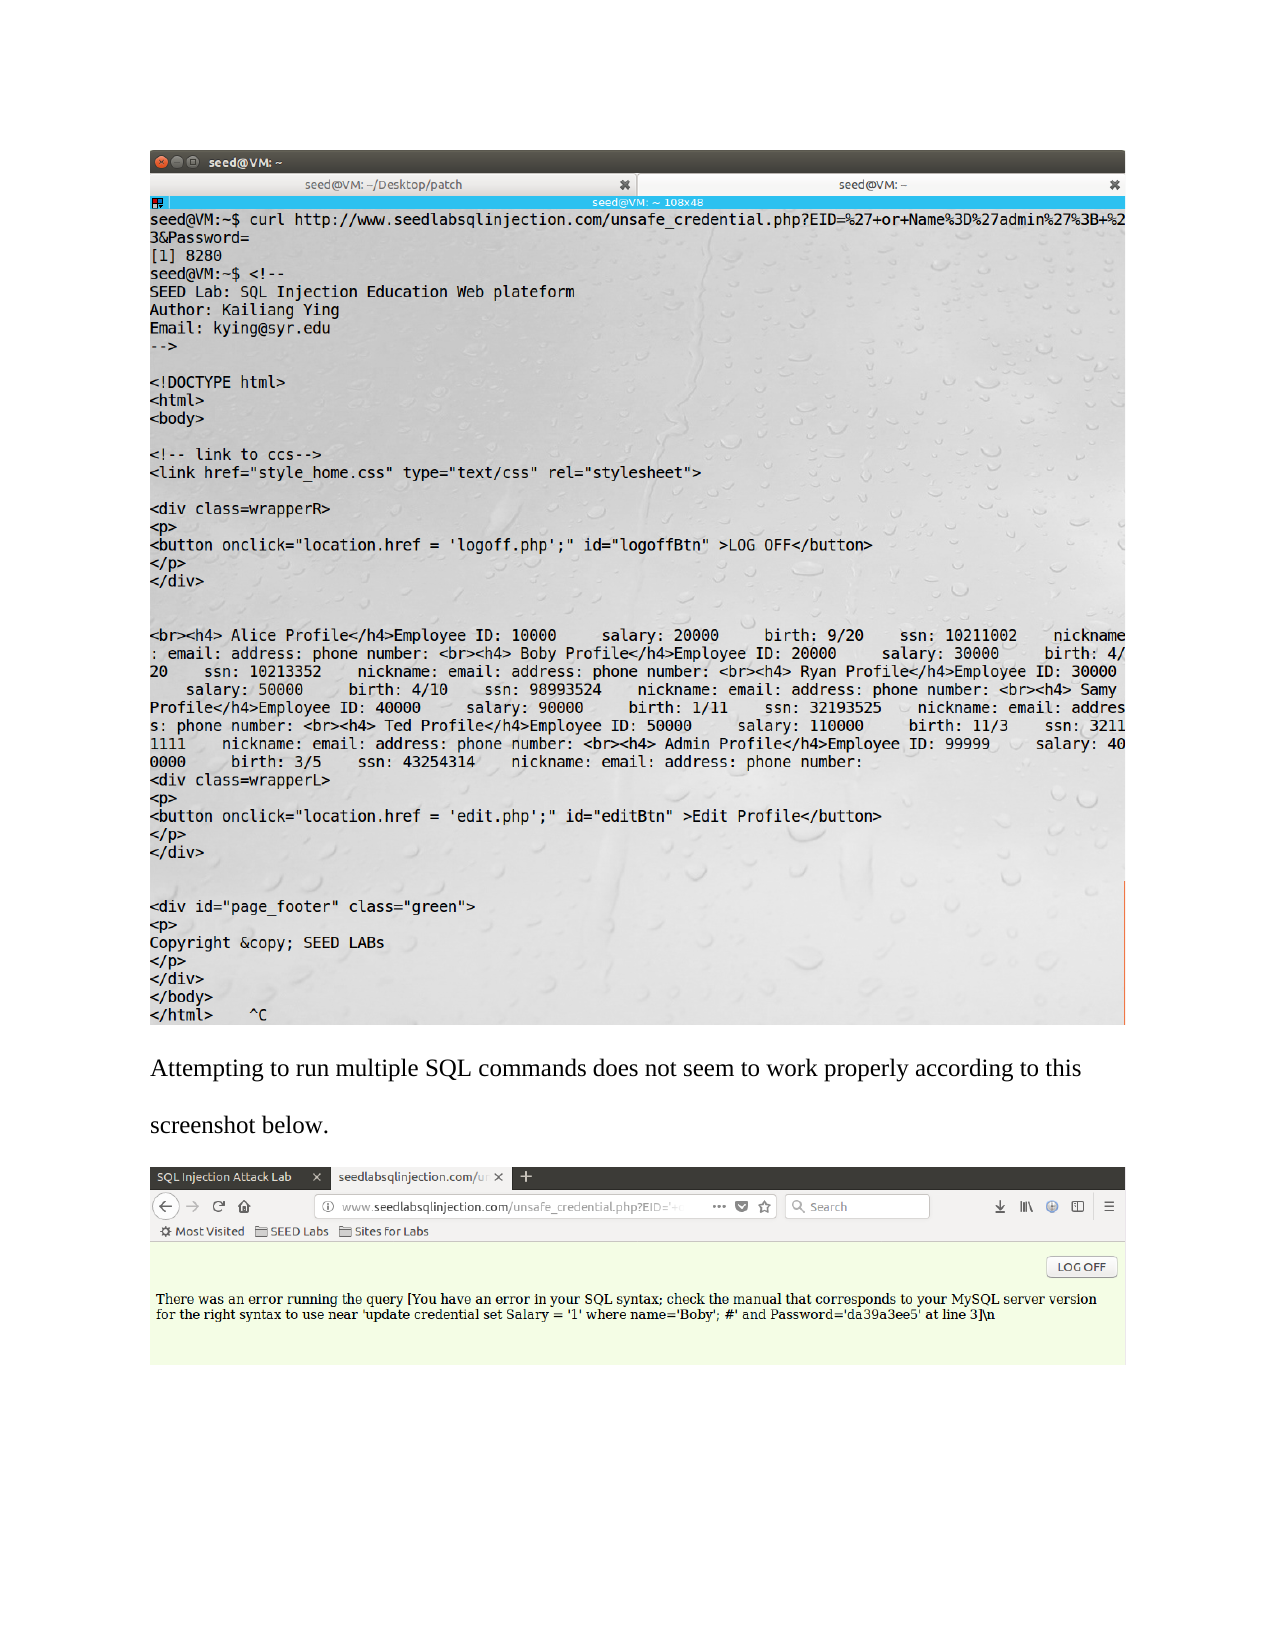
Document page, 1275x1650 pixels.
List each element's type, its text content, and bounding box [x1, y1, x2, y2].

text Attempting to run multiple SQL commands does not seem to work properly according to this screenshot below. [150, 1053, 1125, 1167]
picture [150, 150, 1125, 1025]
picture [150, 1167, 1125, 1365]
